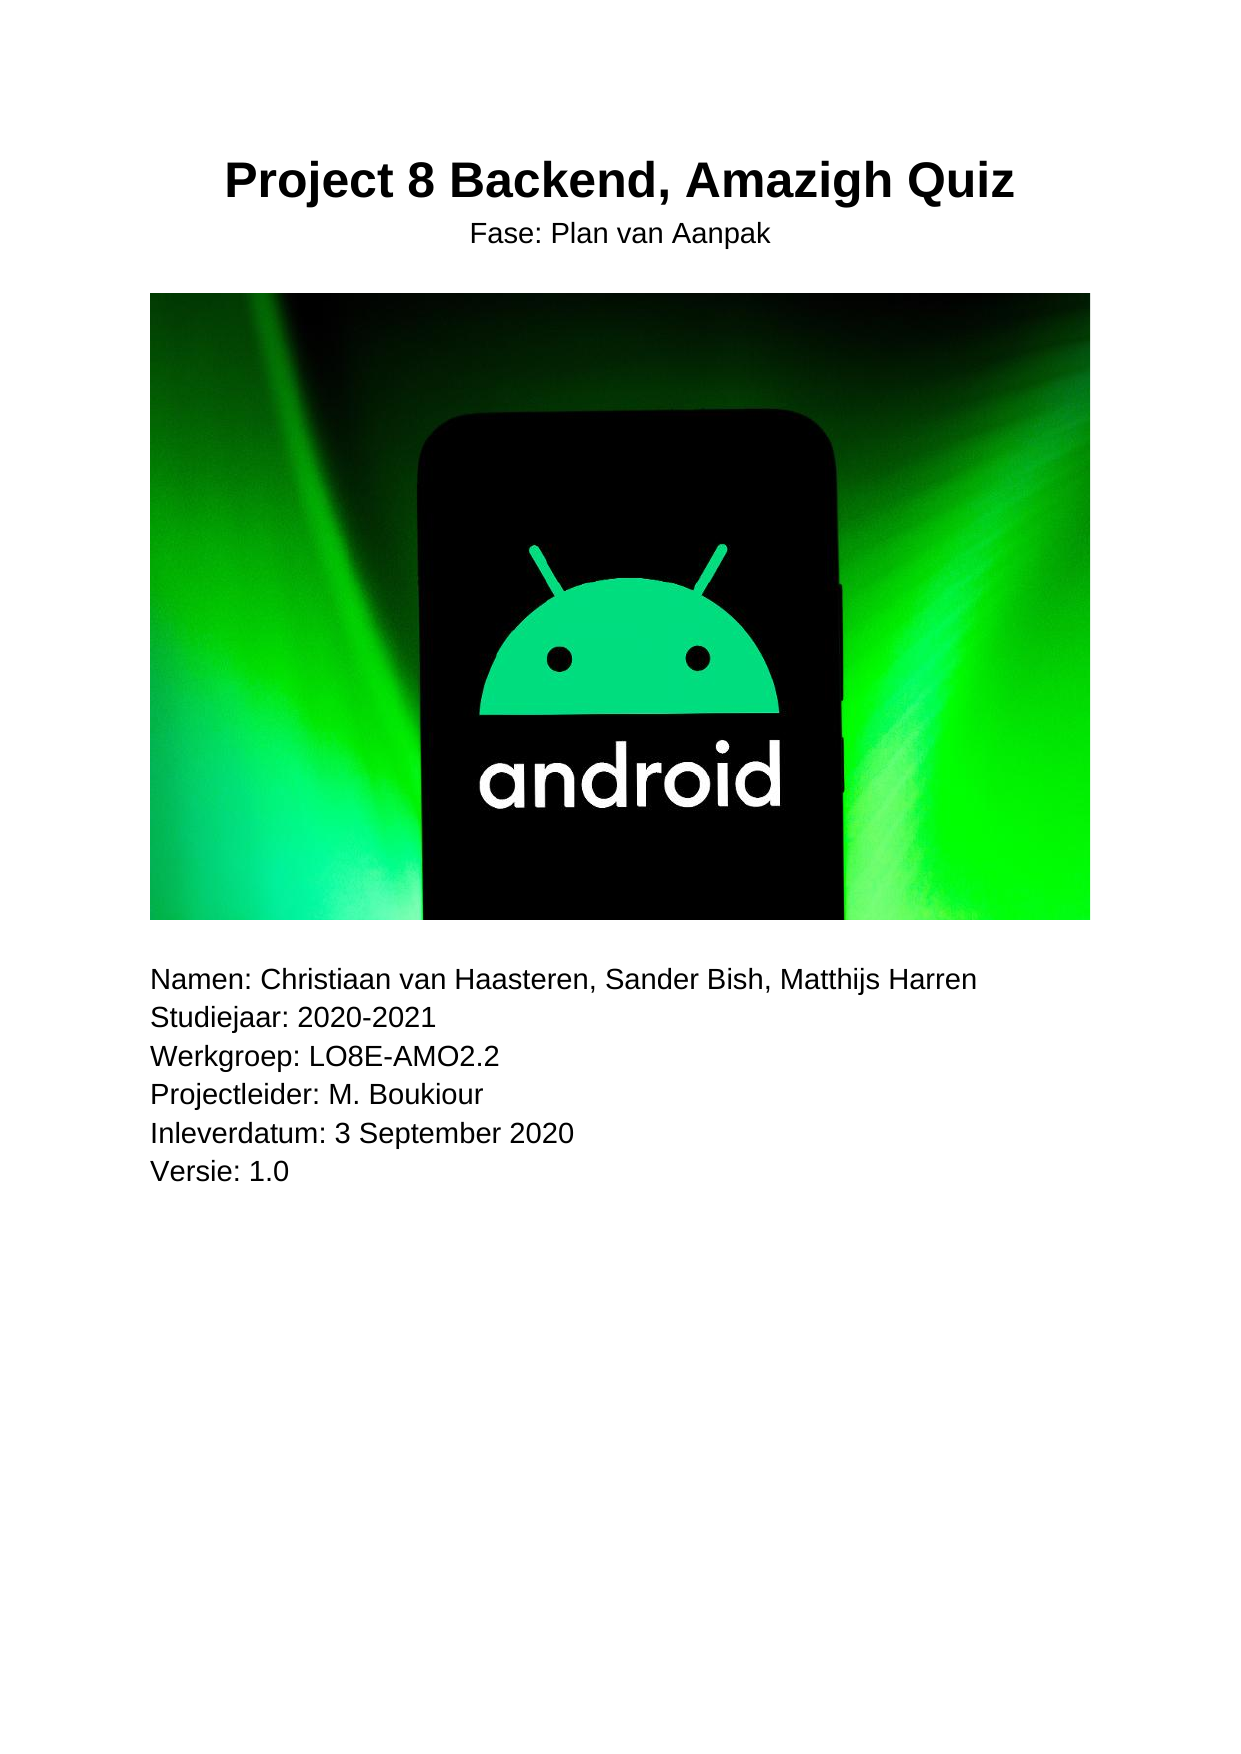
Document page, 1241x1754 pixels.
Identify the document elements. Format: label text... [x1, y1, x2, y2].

text Inleverdatum: 3 September 2020 [150, 1116, 1090, 1149]
picture [150, 293, 1091, 920]
text Projectleider: M. Boukiour [150, 1077, 1090, 1111]
text Versie: 1.0 [150, 1154, 1090, 1188]
text Project 8 Backend, Amazigh Quiz [150, 150, 1090, 207]
text Namen: Christiaan van Haasteren, Sander Bish, Matthijs Harren [150, 962, 1090, 995]
text Fase: Plan van Aanpak [150, 216, 1090, 249]
text Studiejaar: 2020-2021 [150, 1000, 1090, 1034]
text Werkgroep: LO8E-AMO2.2 [150, 1039, 1090, 1072]
